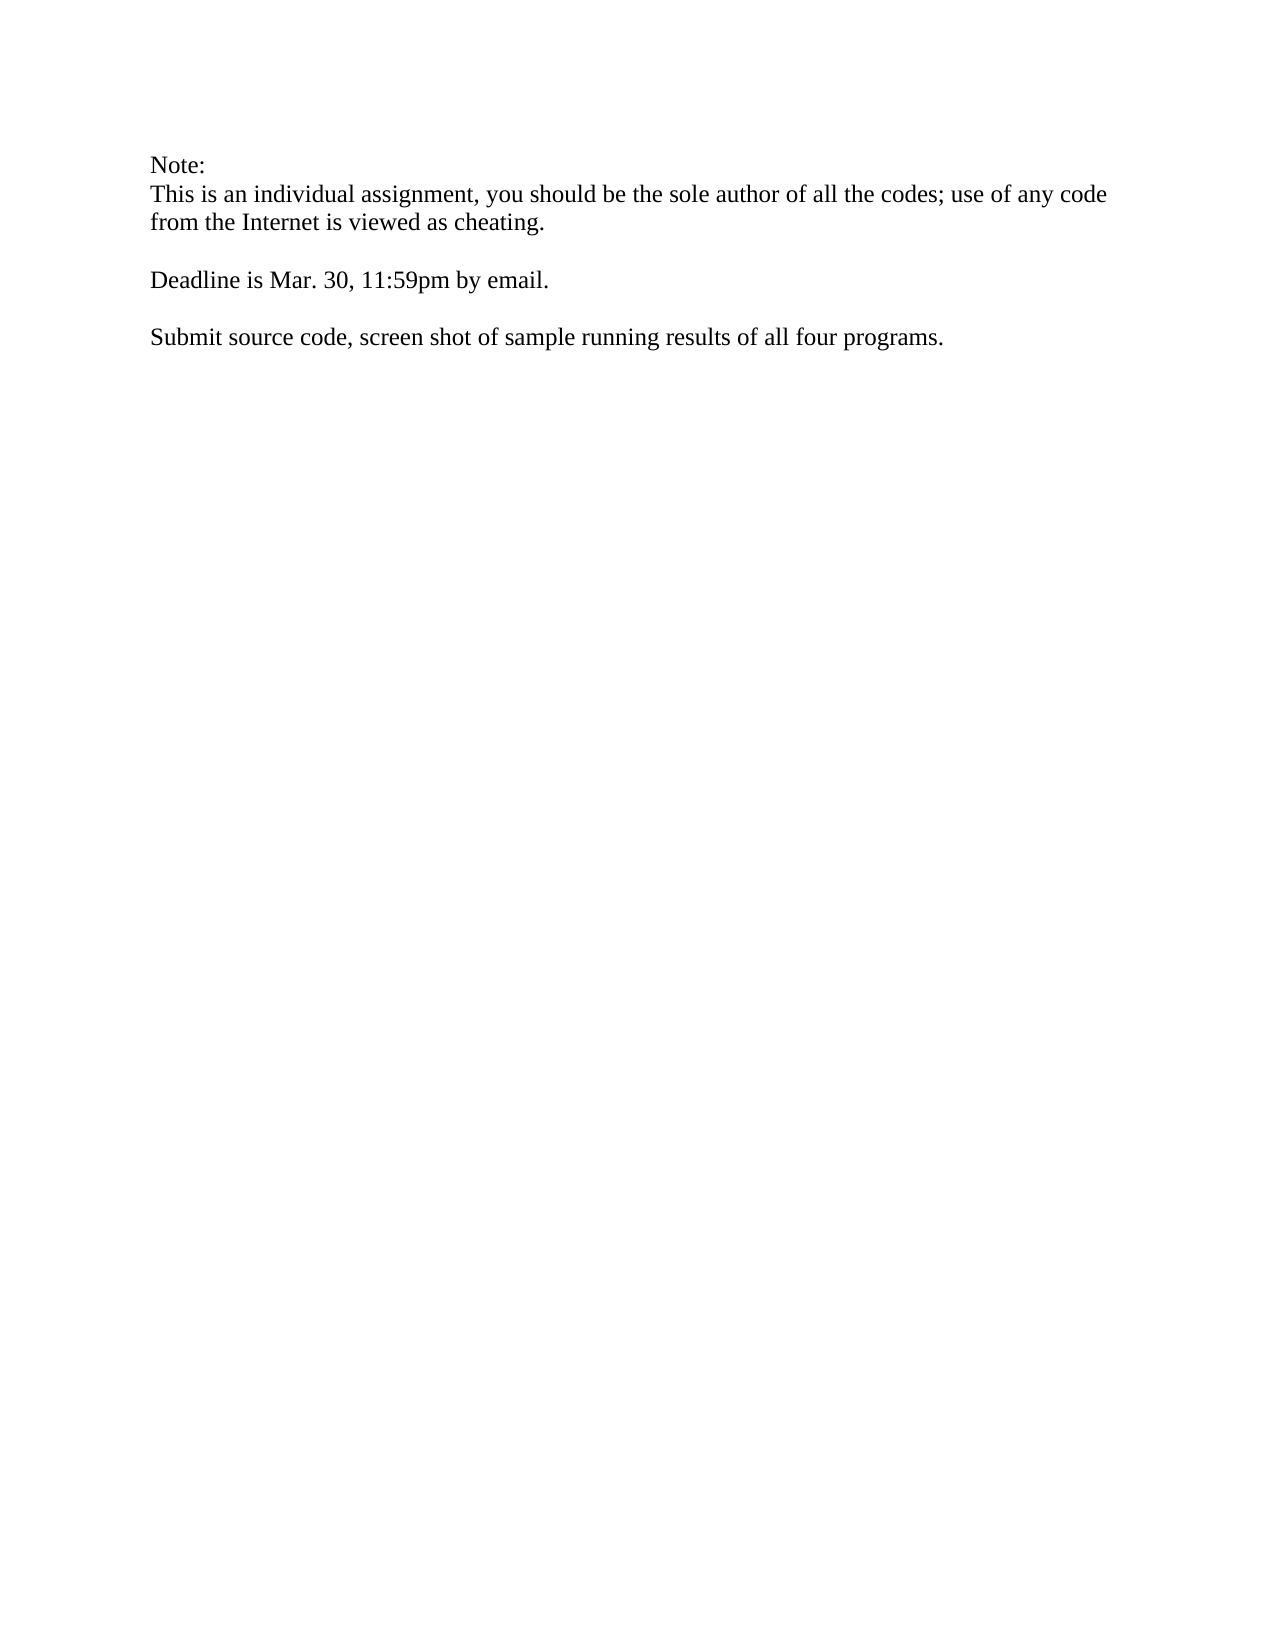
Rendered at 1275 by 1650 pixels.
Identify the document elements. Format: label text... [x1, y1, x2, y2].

text Deadline is Mar. 30, 11:59pm by email. [150, 265, 1125, 294]
text This is an individual assignment, you should be the sole author of all the codes; use of any code from the Internet is viewed as cheating. [150, 179, 1125, 236]
text Note: [150, 150, 1125, 179]
text Submit source code, screen shot of sample running results of all four programs. [150, 322, 1125, 351]
